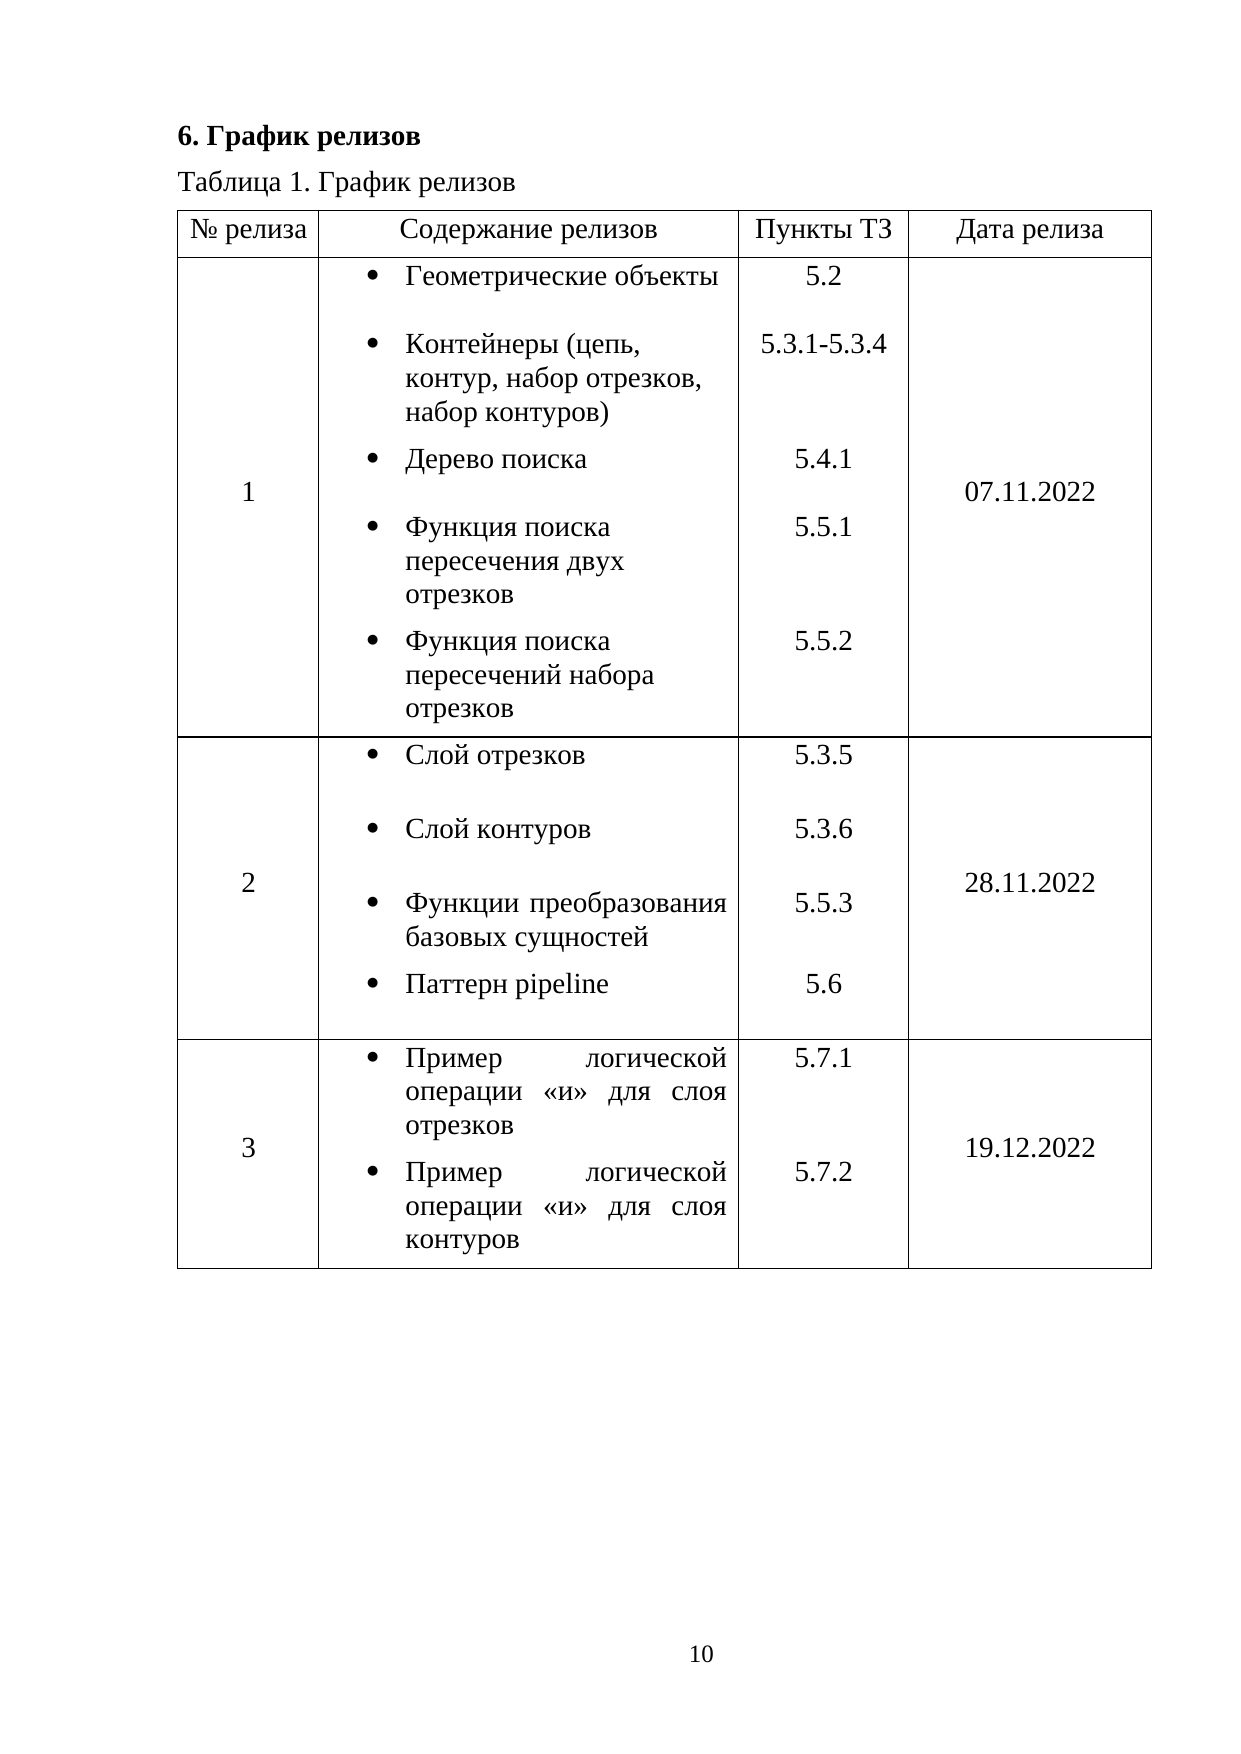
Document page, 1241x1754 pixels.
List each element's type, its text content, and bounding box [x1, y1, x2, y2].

text 6. График релизов [177, 118, 1152, 152]
table_header № релиза [178, 211, 318, 257]
table_cell Геометрические объекты [319, 258, 738, 326]
table_cell 2 [178, 738, 318, 1039]
table_cell 5.4.1 [739, 440, 908, 508]
table_cell 19.12.2022 [909, 1040, 1151, 1267]
table_cell 3 [178, 1040, 318, 1267]
table_cell Функция поиска пересечения двух отрезков [319, 508, 738, 622]
table_cell Контейнеры (цепь, контур, набор отрезков, набор контуров) [319, 326, 738, 440]
table_cell Функции преобразования базовых сущностей [319, 884, 738, 965]
table_cell 5.3.5 [739, 738, 908, 811]
table_cell 5.7.1 [739, 1040, 908, 1153]
table_cell Пример логической операции «и» для слоя отрезков [319, 1040, 738, 1153]
table_cell 5.5.1 [739, 508, 908, 622]
table_cell 5.6 [739, 965, 908, 1039]
table_cell 28.11.2022 [909, 738, 1151, 1039]
table_cell Функция поиска пересечений набора отрезков [319, 622, 738, 736]
table_cell Дерево поиска [319, 440, 738, 508]
table_cell Слой отрезков [319, 738, 738, 811]
table_cell 5.7.2 [739, 1153, 908, 1267]
table_header Дата релиза [909, 211, 1151, 257]
table_header Содержание релизов [319, 211, 738, 257]
table_cell 5.3.1-5.3.4 [739, 326, 908, 440]
table_cell Пример логической операции «и» для слоя контуров [319, 1153, 738, 1267]
table_cell Слой контуров [319, 811, 738, 884]
table_cell 5.2 [739, 258, 908, 326]
table_cell 1 [178, 258, 318, 736]
table_header Пункты ТЗ [739, 211, 908, 257]
table_cell 07.11.2022 [909, 258, 1151, 736]
table_cell 5.5.2 [739, 622, 908, 736]
table_cell Паттерн pipeline [319, 965, 738, 1039]
table_cell 5.3.6 [739, 811, 908, 884]
table_cell 5.5.3 [739, 884, 908, 965]
text Таблица 1. График релизов [177, 164, 1152, 198]
